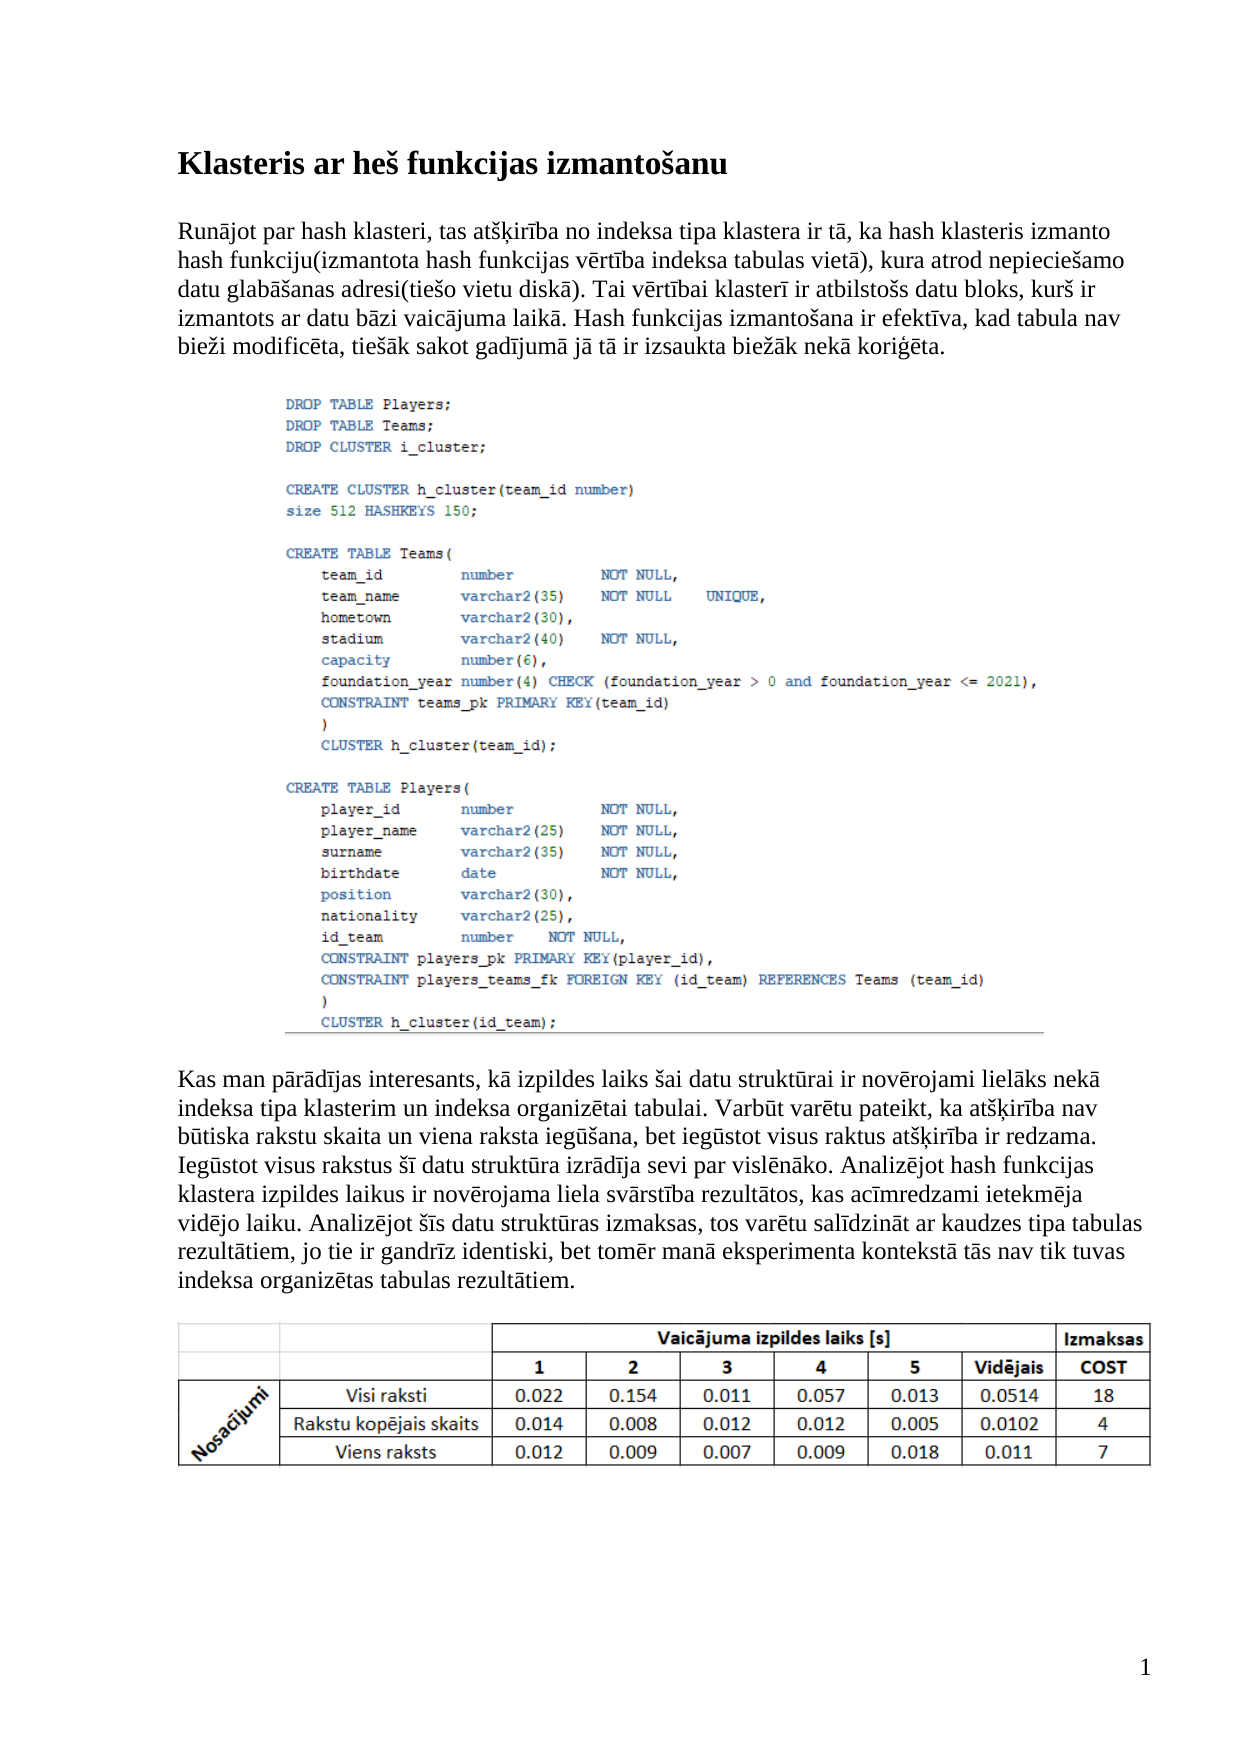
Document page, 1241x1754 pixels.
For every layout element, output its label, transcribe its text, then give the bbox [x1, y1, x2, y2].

text Kas man pārādījas interesants, kā izpildes laiks šai datu struktūrai ir novērojami lielāks nekā indeksa tipa klasterim un indeksa organizētai tabulai. Varbūt varētu pateikt, ka atšķirība nav būtiska rakstu skaita un viena raksta iegūšana, bet iegūstot visus raktus atšķirība ir redzama. Iegūstot visus rakstus šī datu struktūra izrādīja sevi par vislēnāko. Analizējot hash funkcijas klastera izpildes laikus ir novērojama liela svārstība rezultātos, kas acīmredzami ietekmēja vidējo laiku. Analizējot šīs datu struktūras izmaksas, tos varētu salīdzināt ar kaudzes tipa tabulas rezultātiem, jo tie ir gandrīz identiski, bet tomēr manā eksperimenta kontekstā tās nav tik tuvas indeksa organizētas tabulas rezultātiem. [177, 1064, 1152, 1294]
text Runājot par hash klasteri, tas atšķirība no indeksa tipa klastera ir tā, ka hash klasteris izmanto hash funkciju(izmantota hash funkcijas vērtība indeksa tabulas vietā), kura atrod nepieciešamo datu glabāšanas adresi(tiešo vietu diskā). Tai vērtībai klasterī ir atbilstošs datu bloks, kurš ir izmantots ar datu bāzi vaicājuma laikā. Hash funkcijas izmantošana ir efektīva, kad tabula nav bieži modificēta, tiešāk sakot gadījumā jā tā ir izsaukta biežāk nekā koriģēta. [177, 216, 1152, 360]
picture [177, 1322, 1153, 1468]
picture [285, 388, 1044, 1036]
subtitle Klasteris ar heš funkcijas izmantošanu [177, 143, 1152, 181]
